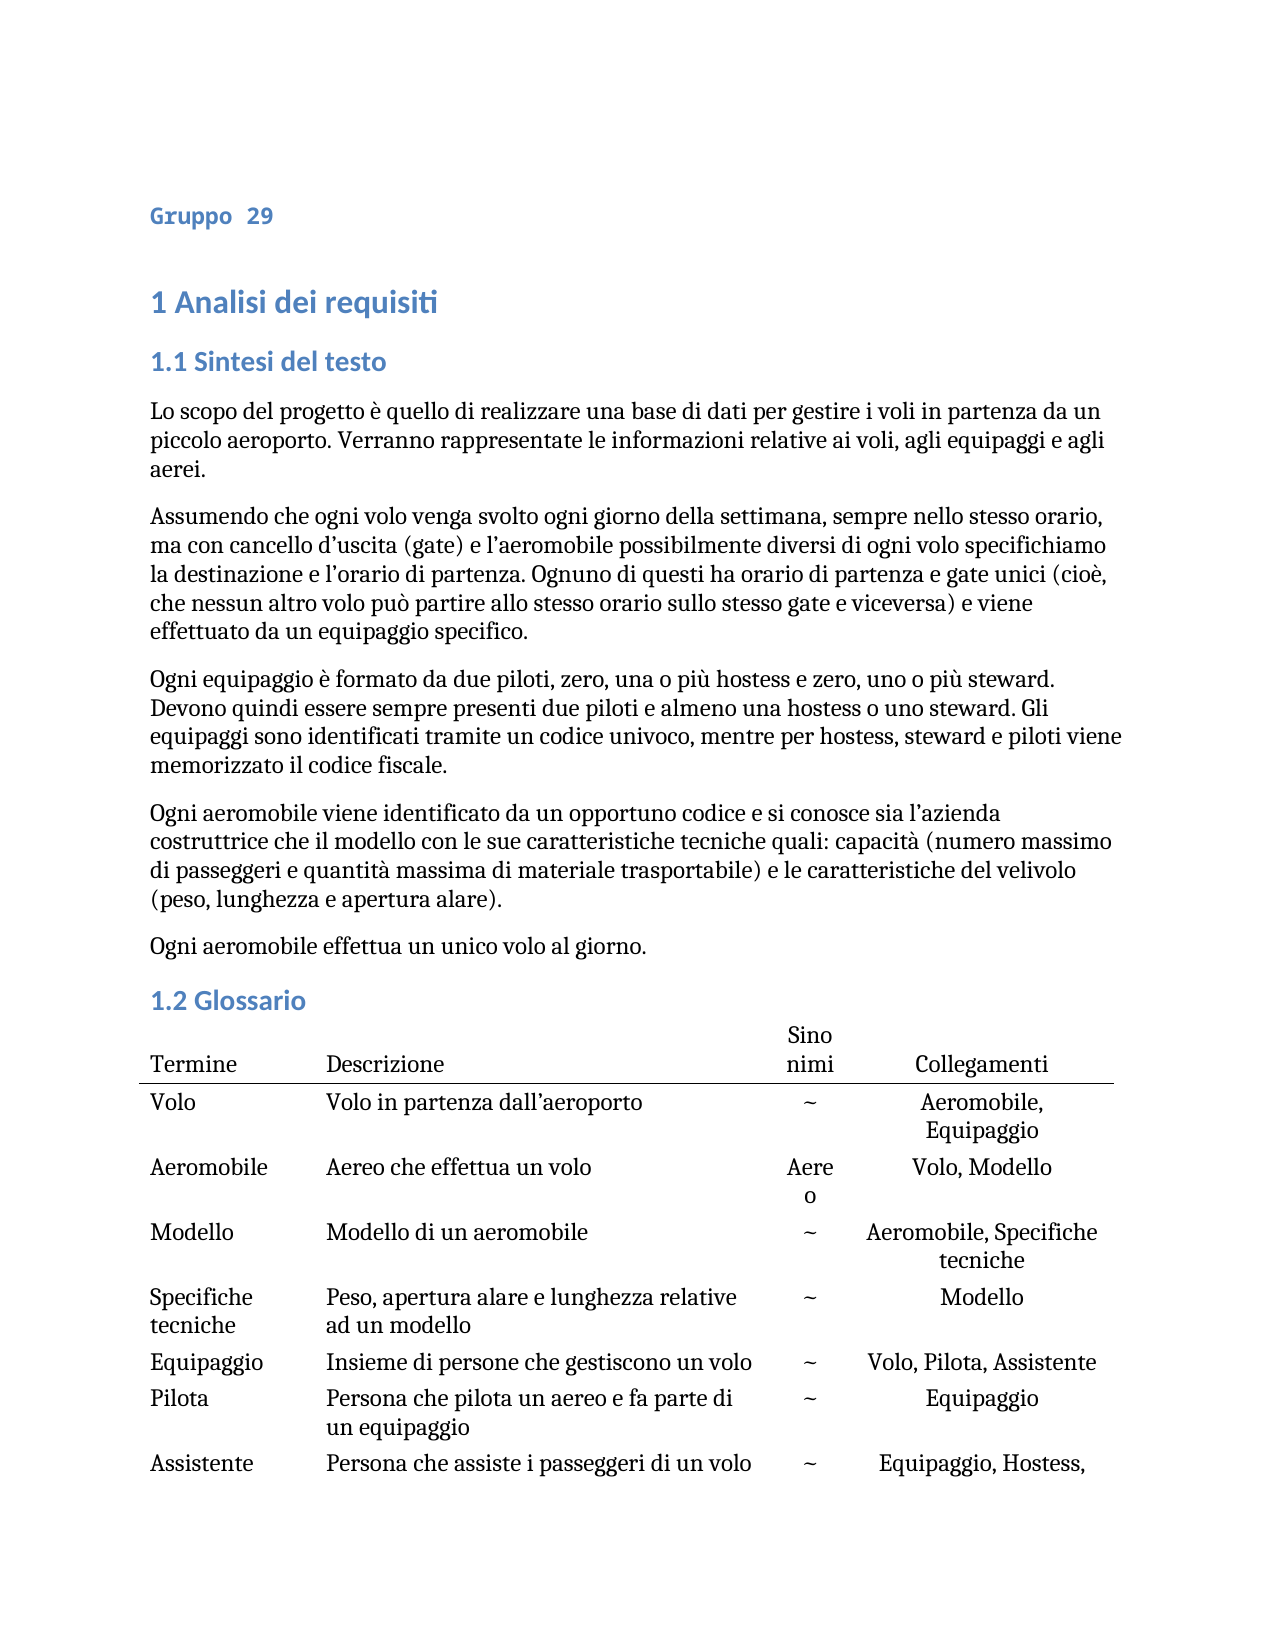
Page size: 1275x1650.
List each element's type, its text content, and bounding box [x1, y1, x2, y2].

subtitle Gruppo 29 [150, 200, 1125, 231]
table_cell Aeromobile [139, 1149, 314, 1214]
table_cell ~ [770, 1279, 850, 1344]
table_cell ~ [770, 1380, 850, 1445]
table_cell ~ [770, 1214, 850, 1279]
table_cell Modello [139, 1214, 314, 1279]
table_cell Modello [850, 1279, 1114, 1344]
table_cell Volo, Modello [850, 1149, 1114, 1214]
table_cell Persona che pilota un aereo e fa parte di un equipaggio [315, 1380, 770, 1445]
text Ogni aeromobile viene identificato da un opportuno codice e si conosce sia l’azienda costruttrice che il modello con le sue caratteristiche tecniche quali: capacità (numero massimo di passeggeri e quantità massima di materiale trasportabile) e le caratteristiche del velivolo (peso, lunghezza e apertura alare). [150, 798, 1125, 913]
subtitle 1.2 Glossario [150, 982, 1125, 1017]
table_header Sinonimi [770, 1018, 850, 1082]
subtitle 1 Analisi dei requisiti [150, 281, 1125, 322]
table_cell Insieme di persone che gestiscono un volo [315, 1344, 770, 1380]
table_cell ~ [770, 1344, 850, 1380]
subtitle 1.1 Sintesi del testo [150, 343, 1125, 378]
table_cell Peso, apertura alare e lunghezza relative ad un modello [315, 1279, 770, 1344]
text Ogni equipaggio è formato da due piloti, zero, una o più hostess e zero, uno o più steward. Devono quindi essere sempre presenti due piloti e almeno una hostess o uno steward. Gli equipaggi sono identificati tramite un codice univoco, mentre per hostess, steward e piloti viene memorizzato il codice fiscale. [150, 665, 1125, 780]
text Lo scopo del progetto è quello di realizzare una base di dati per gestire i voli in partenza da un piccolo aeroporto. Verranno rappresentate le informazioni relative ai voli, agli equipaggi e agli aerei. [150, 397, 1125, 483]
table_cell Modello di un aeromobile [315, 1214, 770, 1279]
table_cell Equipaggio, Hostess, Steward [850, 1445, 1114, 1481]
table_cell Equipaggio [139, 1344, 314, 1380]
text Ogni aeromobile effettua un unico volo al giorno. [150, 932, 1125, 961]
table_cell Aeromobile, Specifiche tecniche [850, 1214, 1114, 1279]
table_cell Pilota [139, 1380, 314, 1445]
table_cell ~ [770, 1084, 850, 1149]
table_cell Aereo che effettua un volo [315, 1149, 770, 1214]
table_cell Volo in partenza dall’aeroporto [315, 1084, 770, 1149]
table_cell Volo [139, 1084, 314, 1149]
table_header Collegamenti [850, 1018, 1114, 1082]
table_header Termine [139, 1018, 314, 1082]
table_cell Volo, Pilota, Assistente [850, 1344, 1114, 1380]
table_cell ~ [770, 1445, 850, 1481]
table_cell Aeromobile, Equipaggio [850, 1084, 1114, 1149]
table_cell Equipaggio [850, 1380, 1114, 1445]
table_header Descrizione [315, 1018, 770, 1082]
table_cell Aereo [770, 1149, 850, 1214]
table_cell Specifiche tecniche [139, 1279, 314, 1344]
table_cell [315, 1445, 770, 1481]
table_cell Assistente [139, 1445, 314, 1481]
text Assumendo che ogni volo venga svolto ogni giorno della settimana, sempre nello stesso orario, ma con cancello d’uscita (gate) e l’aeromobile possibilmente diversi di ogni volo specifichiamo la destinazione e l’orario di partenza. Ognuno di questi ha orario di partenza e gate unici (cioè, che nessun altro volo può partire allo stesso orario sullo stesso gate e viceversa) e viene effettuato da un equipaggio specifico. [150, 502, 1125, 646]
